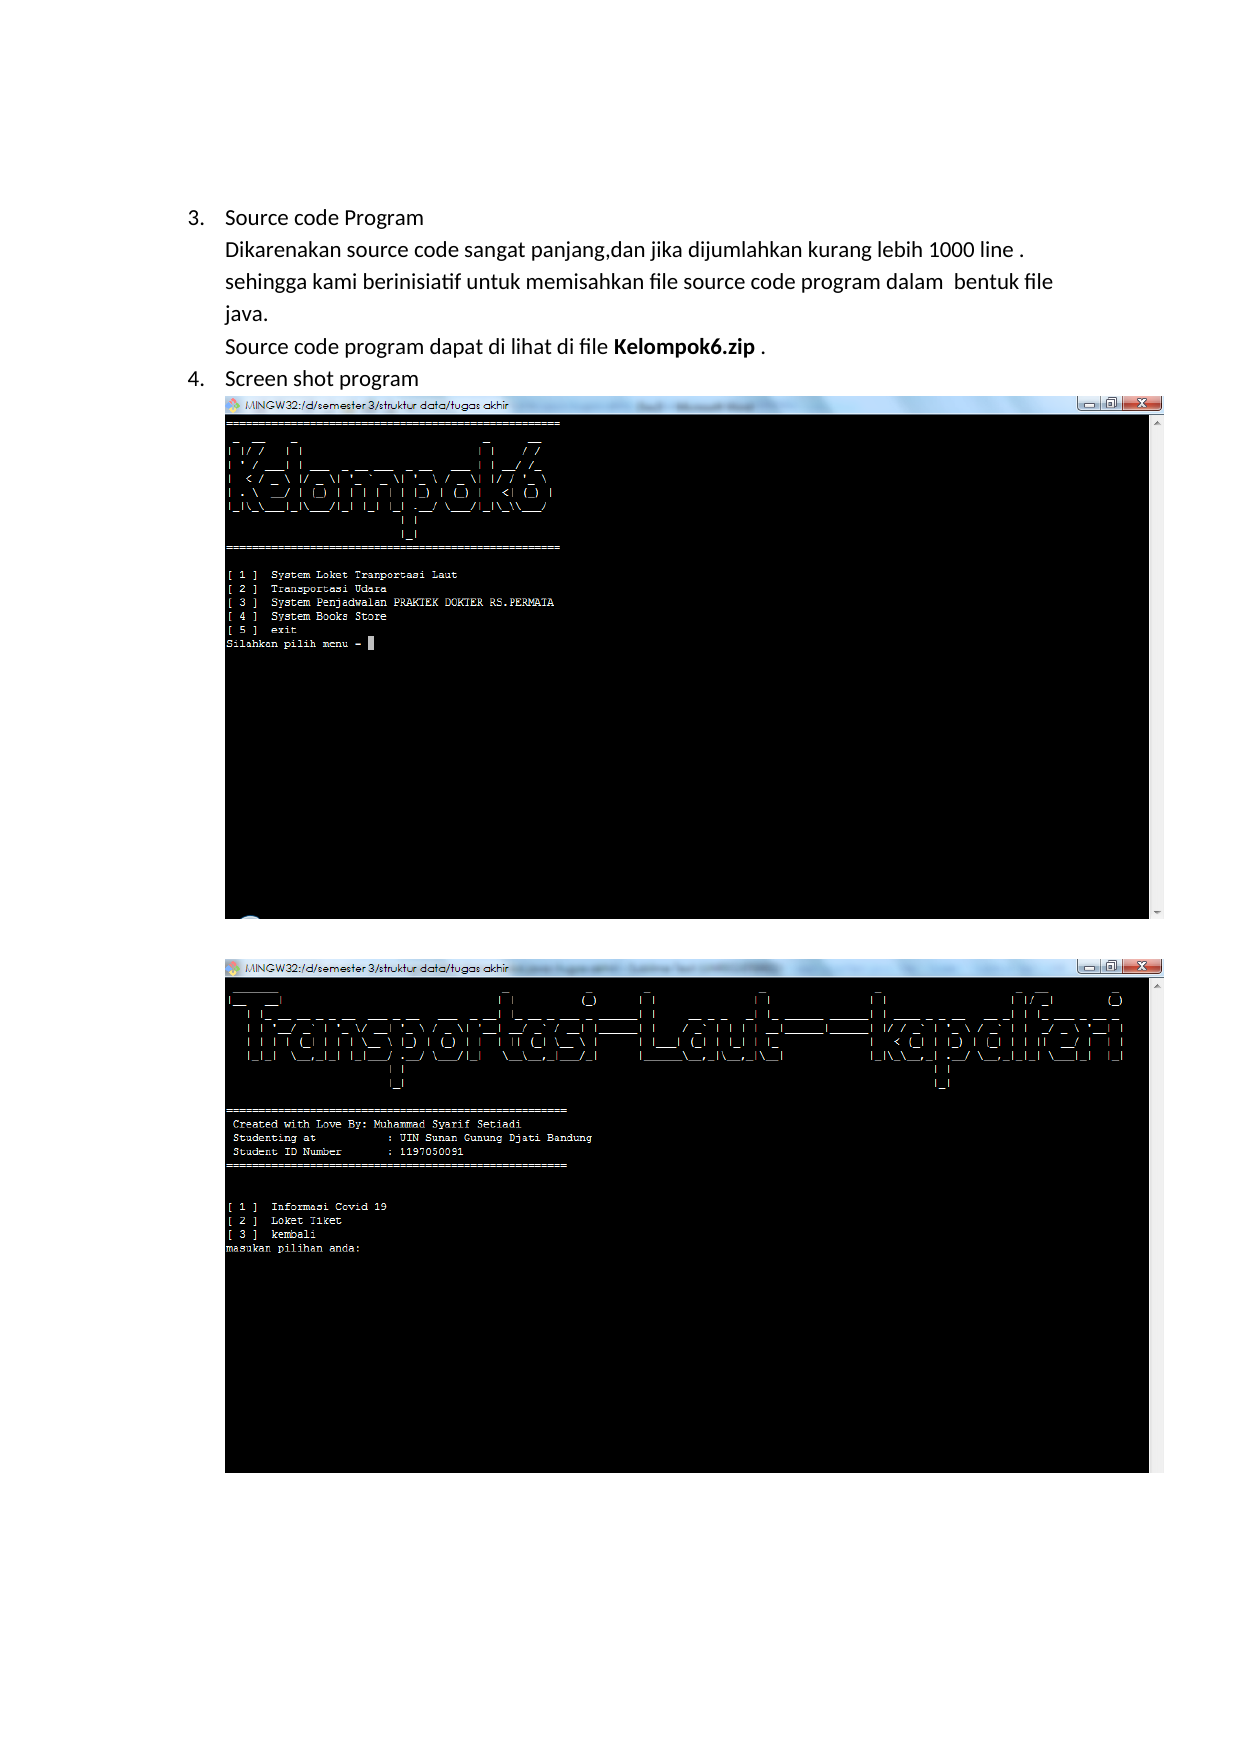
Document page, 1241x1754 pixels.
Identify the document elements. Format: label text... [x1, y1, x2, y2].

picture [225, 396, 1164, 919]
list Screen shot program [187, 364, 1090, 392]
picture [225, 959, 1164, 1473]
list Source code program dapat di lihat di file Kelompok6.zip . [225, 332, 1090, 360]
list Source code Program [187, 203, 1090, 231]
list Dikarenakan source code sangat panjang,dan jika dijumlahkan kurang lebih 1000 line . sehingga kami berinisiatif untuk memisahkan file source code program dalam bentuk file java. [225, 235, 1090, 328]
